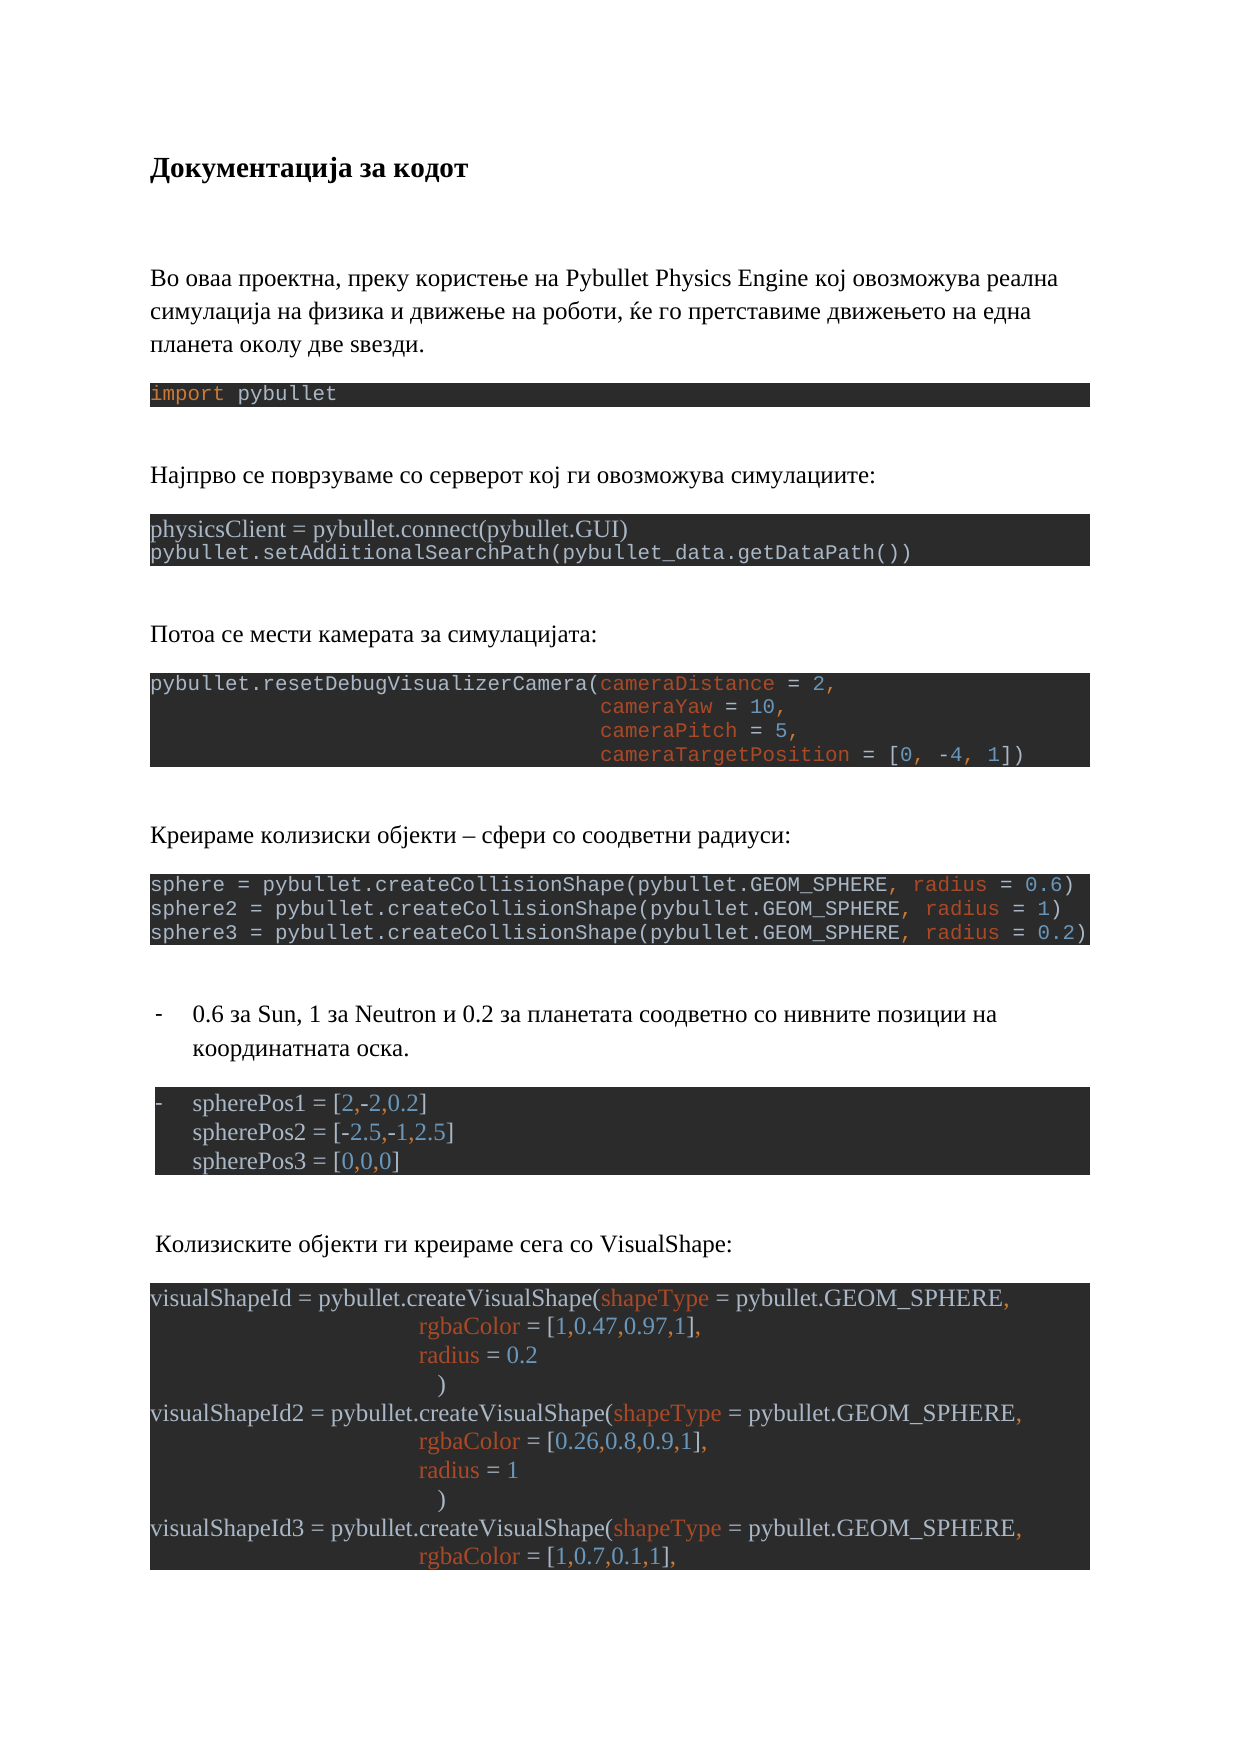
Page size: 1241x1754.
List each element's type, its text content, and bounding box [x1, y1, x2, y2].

text import pybullet [150, 383, 1090, 407]
text Во оваа проектна, преку користење на Pybullet Physics Engine кој овозможува реална симулација на физика и движење на роботи, ќе го претставиме движењето на една планета околу две ѕвезди. [150, 263, 1090, 358]
text Потоа се мести камерата за симулацијата: [150, 619, 1090, 648]
text physicsClient = pybullet.connect(pybullet.GUI) pybullet.setAdditionalSearchPath(pybullet_data.getDataPath()) [150, 514, 1090, 566]
text Документација за кодот [150, 150, 1090, 183]
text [150, 1283, 1090, 1570]
text pybullet.resetDebugVisualizerCamera(cameraDistance = 2, cameraYaw = 10, cameraPitch = 5, cameraTargetPosition = [0, -4, 1]) [150, 673, 1090, 767]
list spherePos1 = [2,-2,0.2] spherePos2 = [-2.5,-1,2.5] spherePos3 = [0,0,0] [155, 1087, 1090, 1175]
text Најпрво се поврзуваме со серверот кој ги овозможува симулациите: [150, 460, 1090, 488]
list 0.6 за Sun, 1 за Neutron и 0.2 за планетата соодветно со нивните позиции на координатната оска. [155, 998, 1090, 1062]
text Креираме колизиски објекти – сфери со соодветни радиуси: [150, 821, 1090, 849]
text sphere = pybullet.createCollisionShape(pybullet.GEOM_SPHERE, radius = 0.6) sphere2 = pybullet.createCollisionShape(pybullet.GEOM_SPHERE, radius = 1) sphere3 = pybullet.createCollisionShape(pybullet.GEOM_SPHERE, radius = 0.2) [150, 874, 1090, 945]
text Колизиските објекти ги креираме сега со VisualShape: [155, 1229, 1090, 1258]
